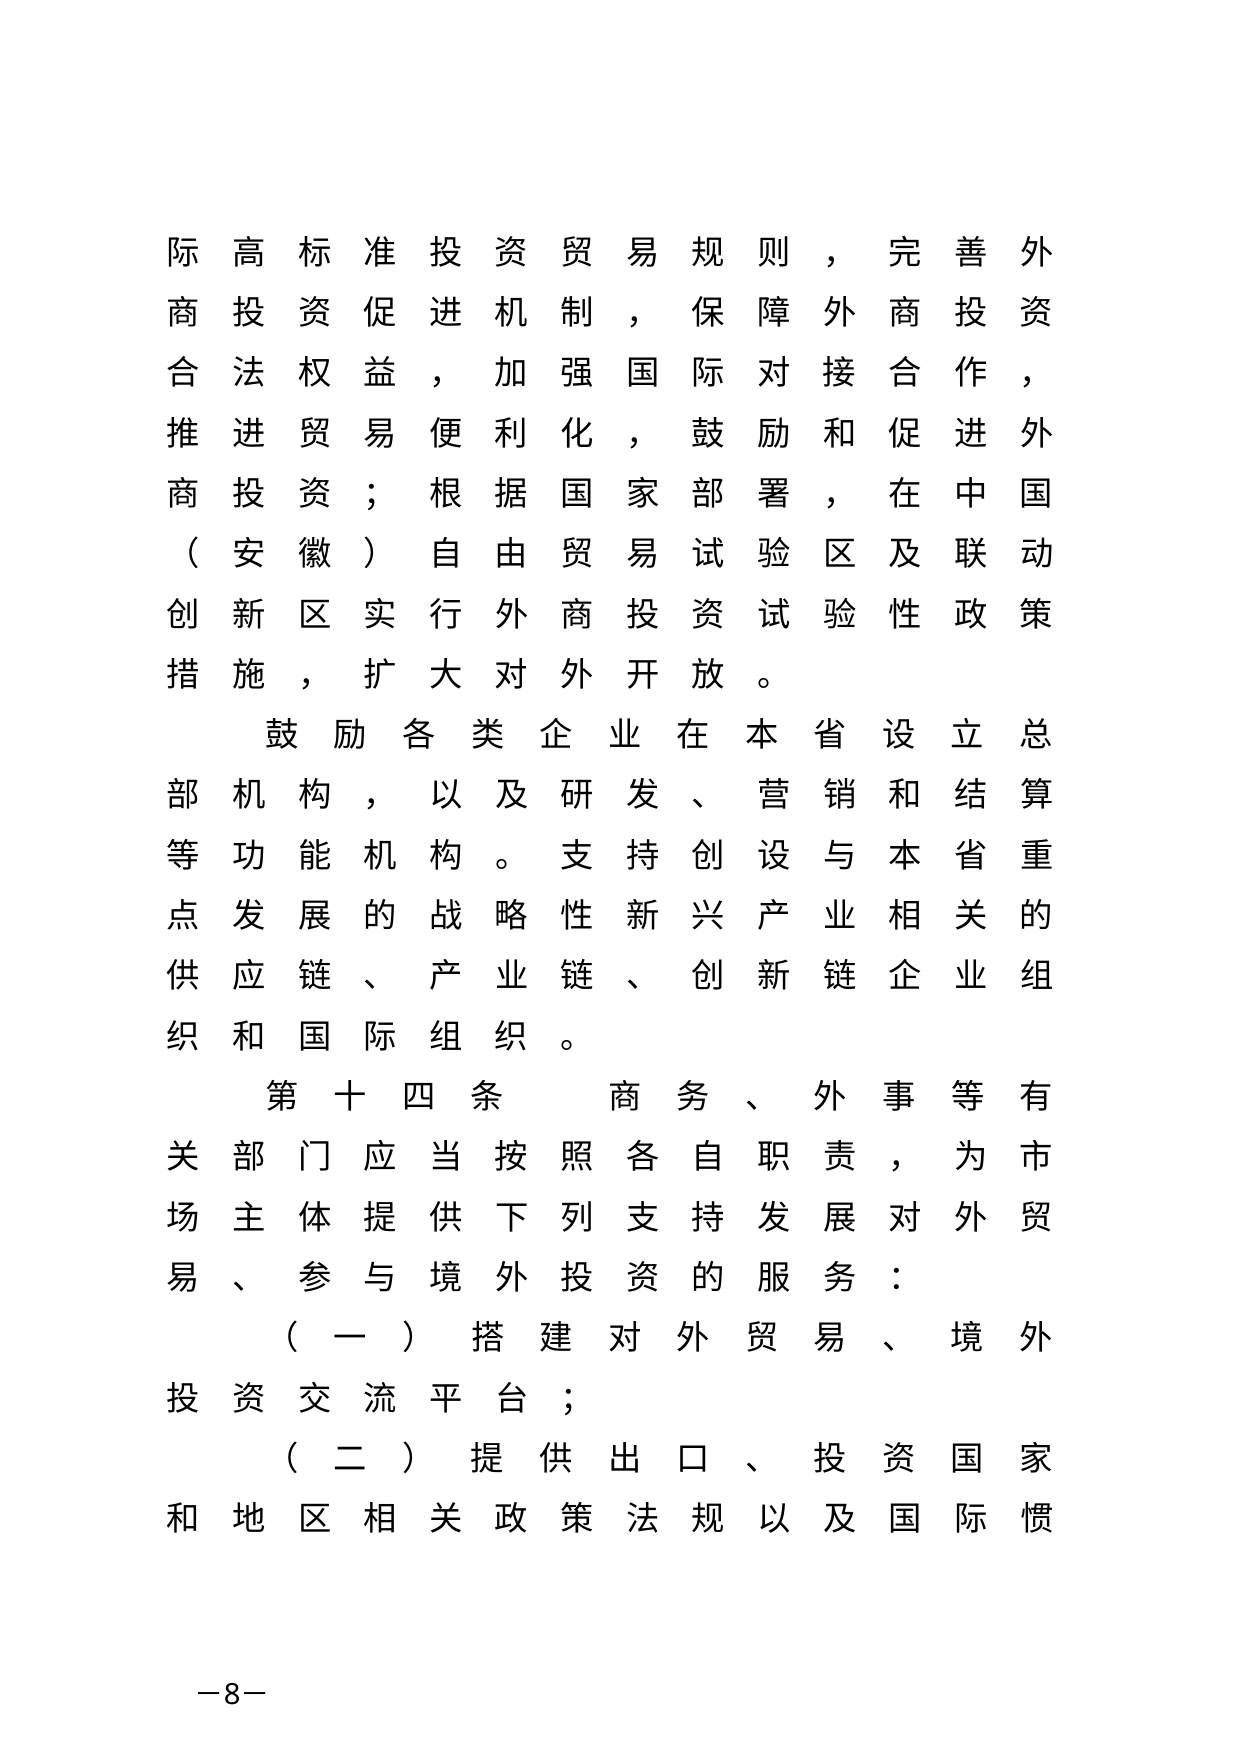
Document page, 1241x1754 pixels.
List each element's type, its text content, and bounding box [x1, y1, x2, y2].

text （一）搭建对外贸易、境外投资交流平台； [167, 1305, 1085, 1426]
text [167, 1426, 1085, 1546]
text 鼓励各类企业在本省设立总部机构，以及研发、营销和结算等功能机构。支持创设与本省重点发展的战略性新兴产业相关的供应链、产业链、创新链企业组织和国际组织。 [167, 702, 1085, 1064]
text 第十四条 商务、外事等有关部门应当按照各自职责，为市场主体提供下列支持发展对外贸易、参与境外投资的服务： [167, 1064, 1085, 1305]
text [167, 219, 1085, 702]
